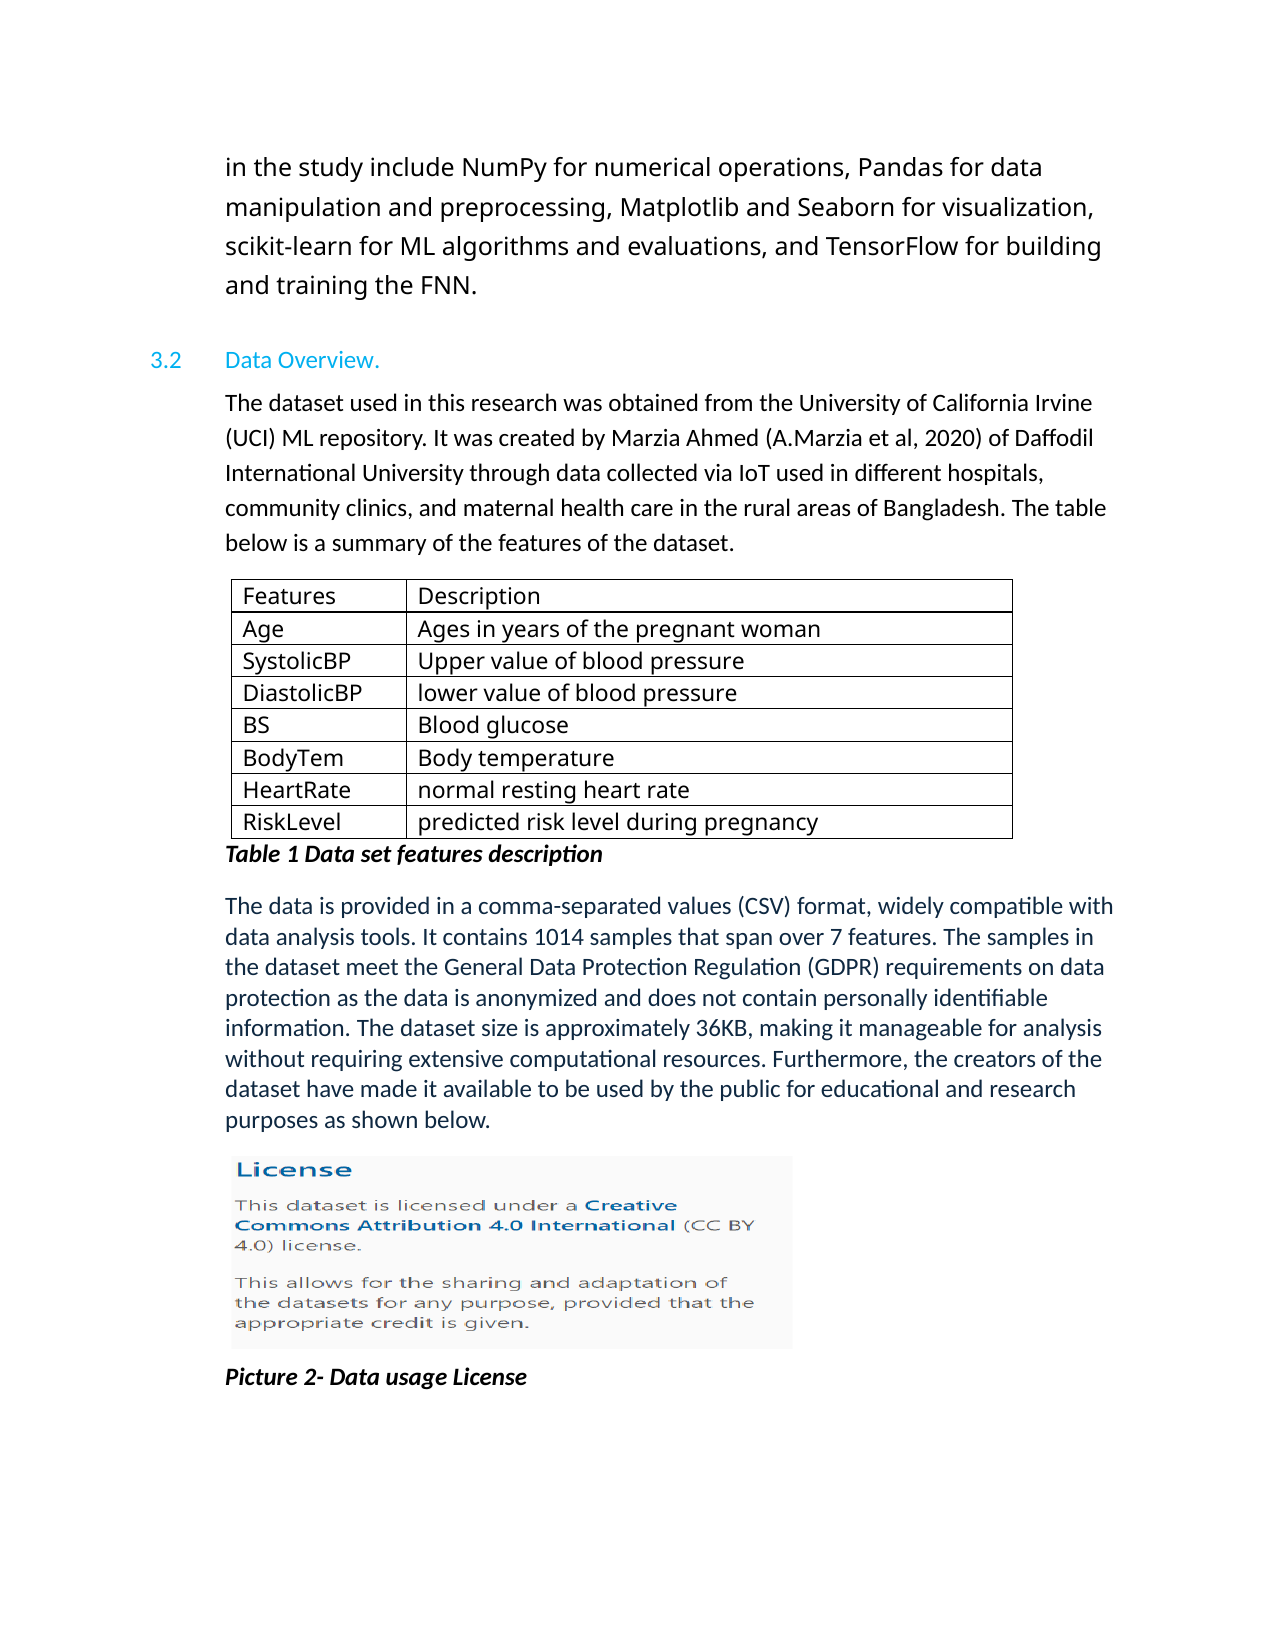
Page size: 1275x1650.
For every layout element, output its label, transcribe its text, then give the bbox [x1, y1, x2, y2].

table_cell Ages in years of the pregnant woman [407, 613, 1012, 644]
table_cell lower value of blood pressure [407, 677, 1012, 708]
table_cell Age [232, 613, 406, 644]
text The dataset used in this research was obtained from the University of California Irvine (UCI) ML repository. It was created by Marzia Ahmed (A.Marzia et al, 2020) of Daffodil International University through data collected via IoT used in different hospitals, community clinics, and maternal health care in the rural areas of Bangladesh. The table below is a summary of the features of the dataset. [225, 387, 1125, 558]
table_cell SystolicBP [232, 645, 406, 676]
table_cell normal resting heart rate [407, 774, 1012, 805]
text Table 1 Data set features description [150, 838, 1125, 869]
table_cell BodyTem [232, 742, 406, 773]
table_header Description [407, 580, 1012, 611]
table_cell predicted risk level during pregnancy [407, 806, 1012, 837]
table_cell BS [232, 709, 406, 741]
table_cell Upper value of blood pressure [407, 645, 1012, 676]
text Picture 2- Data usage License [150, 1362, 1125, 1392]
table_cell HeartRate [232, 774, 406, 805]
text The data is provided in a comma-separated values (CSV) format, widely compatible with data analysis tools. It contains 1014 samples that span over 7 features. The samples in the dataset meet the General Data Protection Regulation (GDPR) requirements on data protection as the data is anonymized and does not contain personally identifiable information. The dataset size is approximately 36KB, making it manageable for analysis without requiring extensive computational resources. Furthermore, the creators of the dataset have made it available to be used by the public for educational and research purposes as shown below. [225, 890, 1125, 1134]
table_cell DiastolicBP [232, 677, 406, 708]
table_header Features [232, 580, 406, 611]
table_cell Blood glucose [407, 709, 1012, 741]
table_cell Body temperature [407, 742, 1012, 773]
table_cell RiskLevel [232, 806, 406, 837]
subtitle 3.2 Data Overview. [150, 344, 1125, 375]
